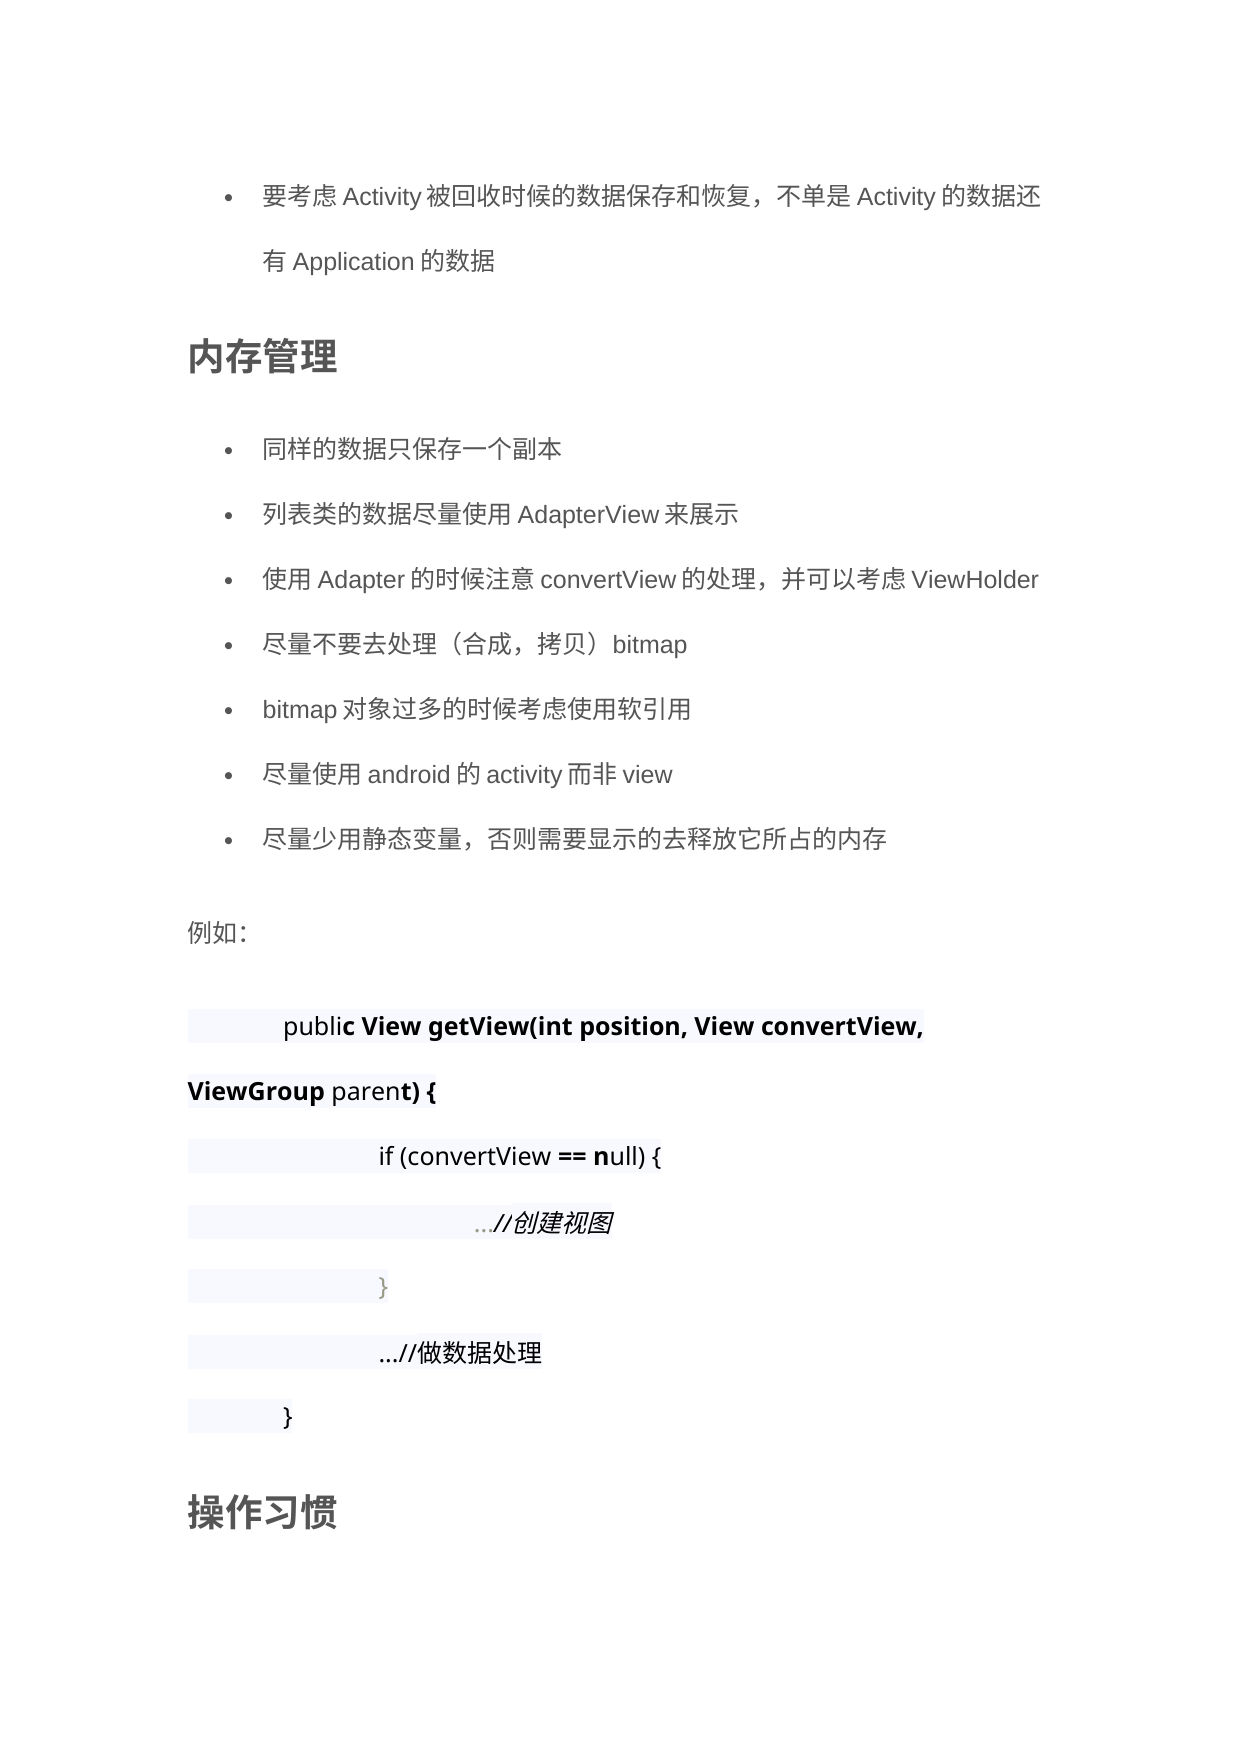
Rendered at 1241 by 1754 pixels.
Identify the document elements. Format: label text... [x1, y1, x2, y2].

text } [187, 1384, 1053, 1449]
list 同样的数据只保存一个副本 [225, 415, 1053, 480]
list 尽量不要去处理（合成，拷贝）bitmap [225, 610, 1053, 675]
list bitmap对象过多的时候考虑使用软引用 [225, 675, 1053, 740]
list 使用Adapter的时候注意convertView的处理，并可以考虑ViewHolder [225, 545, 1053, 610]
text public View getView(int position, View convertView, ViewGroup parent) { [187, 994, 1053, 1124]
list 列表类的数据尽量使用AdapterView来展示 [225, 480, 1053, 545]
text 内存管理 [187, 321, 1053, 386]
list 尽量少用静态变量，否则需要显示的去释放它所占的内存 [225, 805, 1053, 870]
list 要考虑Activity被回收时候的数据保存和恢复，不单是Activity的数据还有Application的数据 [225, 162, 1053, 292]
text 操作习惯 [187, 1478, 1053, 1543]
text } [187, 1254, 1053, 1319]
list 尽量使用android的activity而非view [225, 740, 1053, 805]
text if (convertView == null) { [187, 1124, 1053, 1189]
text ...//创建视图 [187, 1189, 1053, 1254]
text 例如： [187, 899, 1053, 964]
text ...//做数据处理 [187, 1319, 1053, 1384]
